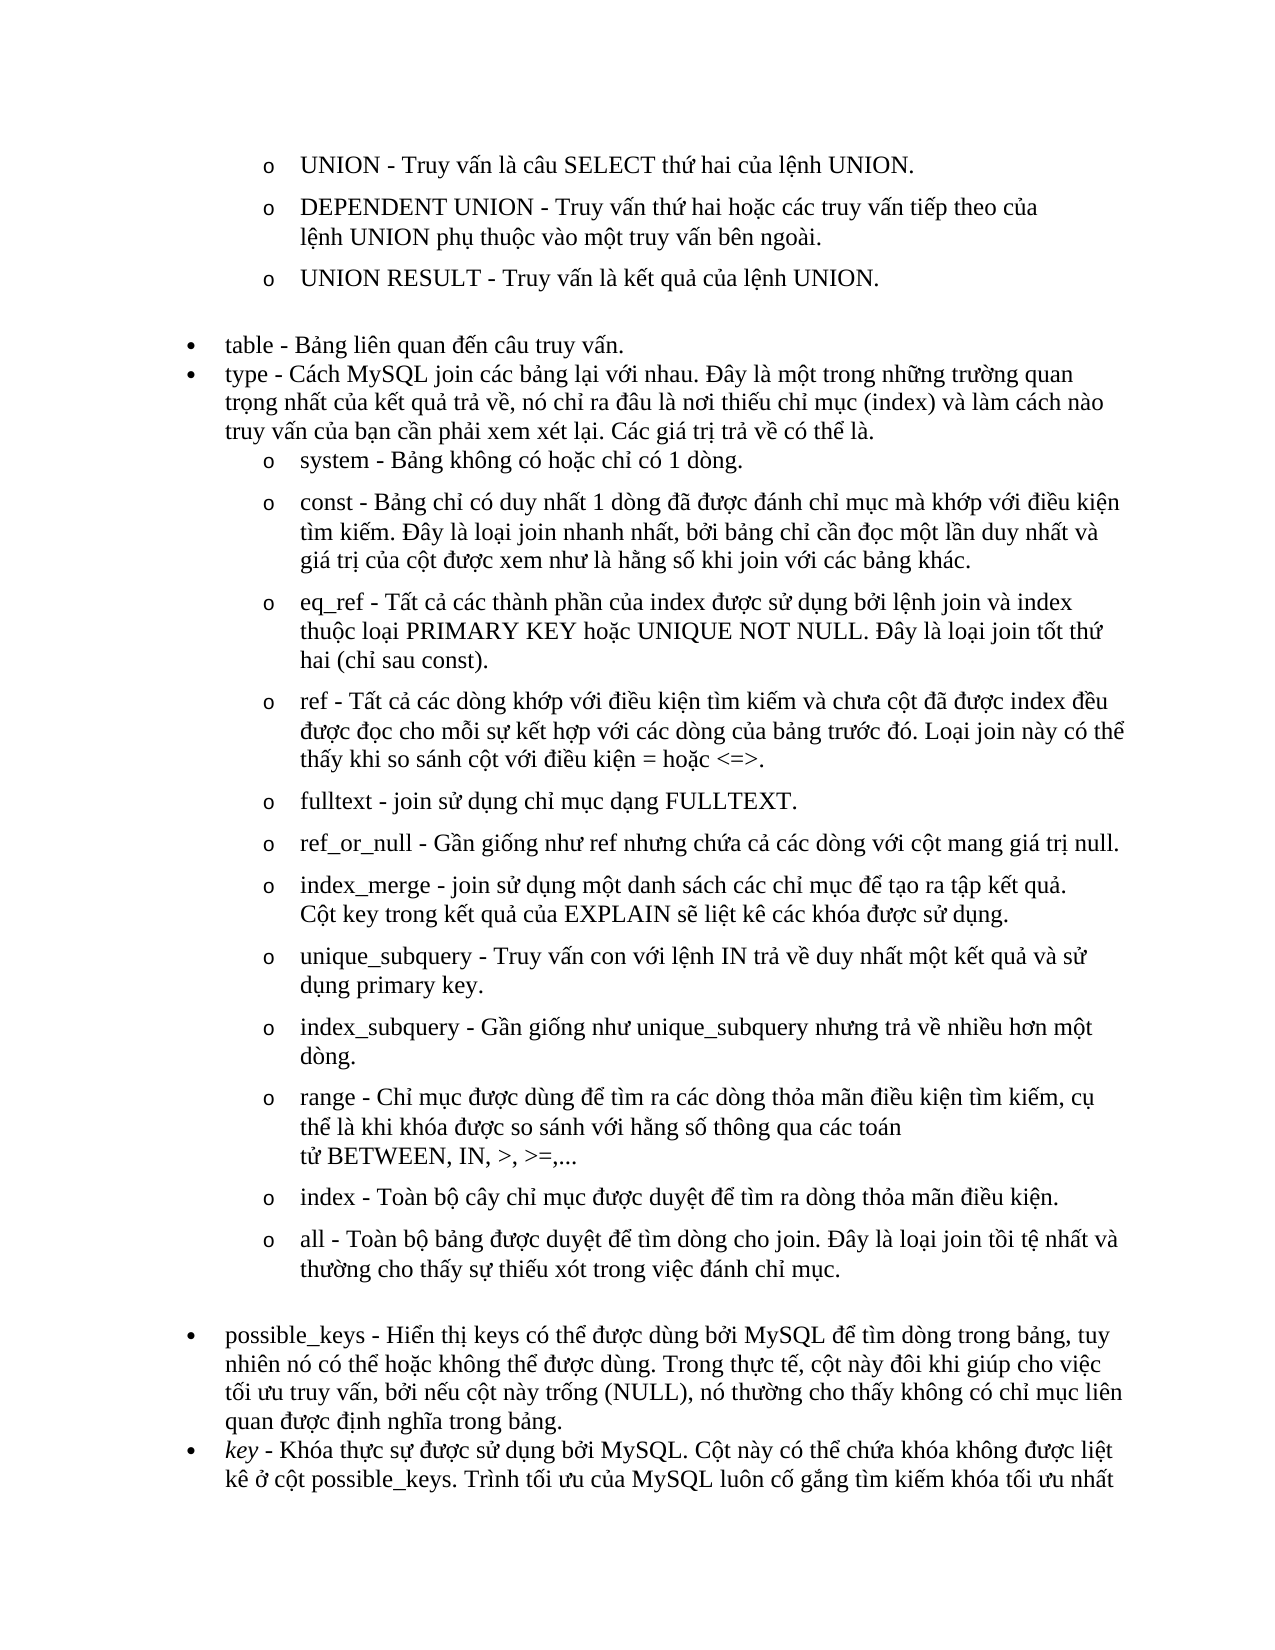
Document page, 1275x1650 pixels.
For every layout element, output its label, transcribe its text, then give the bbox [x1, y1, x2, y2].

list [187, 1435, 1125, 1492]
list fulltext - join sử dụng chỉ mục dạng FULLTEXT. [262, 786, 1125, 815]
list index_subquery - Gần giống như unique_subquery nhưng trả về nhiều hơn một dòng. [262, 1012, 1125, 1070]
list unique_subquery - Truy vấn con với lệnh IN trả về duy nhất một kết quả và sử dụng primary key. [262, 941, 1125, 999]
list type - Cách MySQL join các bảng lại với nhau. Đây là một trong những trường quan trọng nhất của kết quả trả về, nó chỉ ra đâu là nơi thiếu chỉ mục (index) và làm cách nào truy vấn của bạn cần phải xem xét lại. Các giá trị trả về có thể là. [187, 359, 1125, 445]
list table - Bảng liên quan đến câu truy vấn. [187, 330, 1125, 359]
list ref - Tất cả các dòng khớp với điều kiện tìm kiếm và chưa cột đã được index đều được đọc cho mỗi sự kết hợp với các dòng của bảng trước đó. Loại join này có thể thấy khi so sánh cột với điều kiện = hoặc <=>. [262, 686, 1125, 773]
list UNION - Truy vấn là câu SELECT thứ hai của lệnh UNION. [262, 150, 1125, 179]
list index - Toàn bộ cây chỉ mục được duyệt để tìm ra dòng thỏa mãn điều kiện. [262, 1182, 1125, 1212]
list eq_ref - Tất cả các thành phần của index được sử dụng bởi lệnh join và index thuộc loại PRIMARY KEY hoặc UNIQUE NOT NULL. Đây là loại join tốt thứ hai (chỉ sau const). [262, 587, 1125, 674]
list const - Bảng chỉ có duy nhất 1 dòng đã được đánh chỉ mục mà khớp với điều kiện tìm kiếm. Đây là loại join nhanh nhất, bởi bảng chỉ cần đọc một lần duy nhất và giá trị của cột được xem như là hằng số khi join với các bảng khác. [262, 487, 1125, 574]
list all - Toàn bộ bảng được duyệt để tìm dòng cho join. Đây là loại join tồi tệ nhất và thường cho thấy sự thiếu xót trong việc đánh chỉ mục. [262, 1224, 1125, 1282]
list UNION RESULT - Truy vấn là kết quả của lệnh UNION. [262, 263, 1125, 292]
list ref_or_null - Gần giống như ref nhưng chứa cả các dòng với cột mang giá trị null. [262, 828, 1125, 857]
list DEPENDENT UNION - Truy vấn thứ hai hoặc các truy vấn tiếp theo của lệnh UNION phụ thuộc vào một truy vấn bên ngoài. [262, 192, 1125, 250]
list system - Bảng không có hoặc chỉ có 1 dòng. [262, 445, 1125, 474]
list index_merge - join sử dụng một danh sách các chỉ mục để tạo ra tập kết quả. Cột key trong kết quả của EXPLAIN sẽ liệt kê các khóa được sử dụng. [262, 870, 1125, 928]
